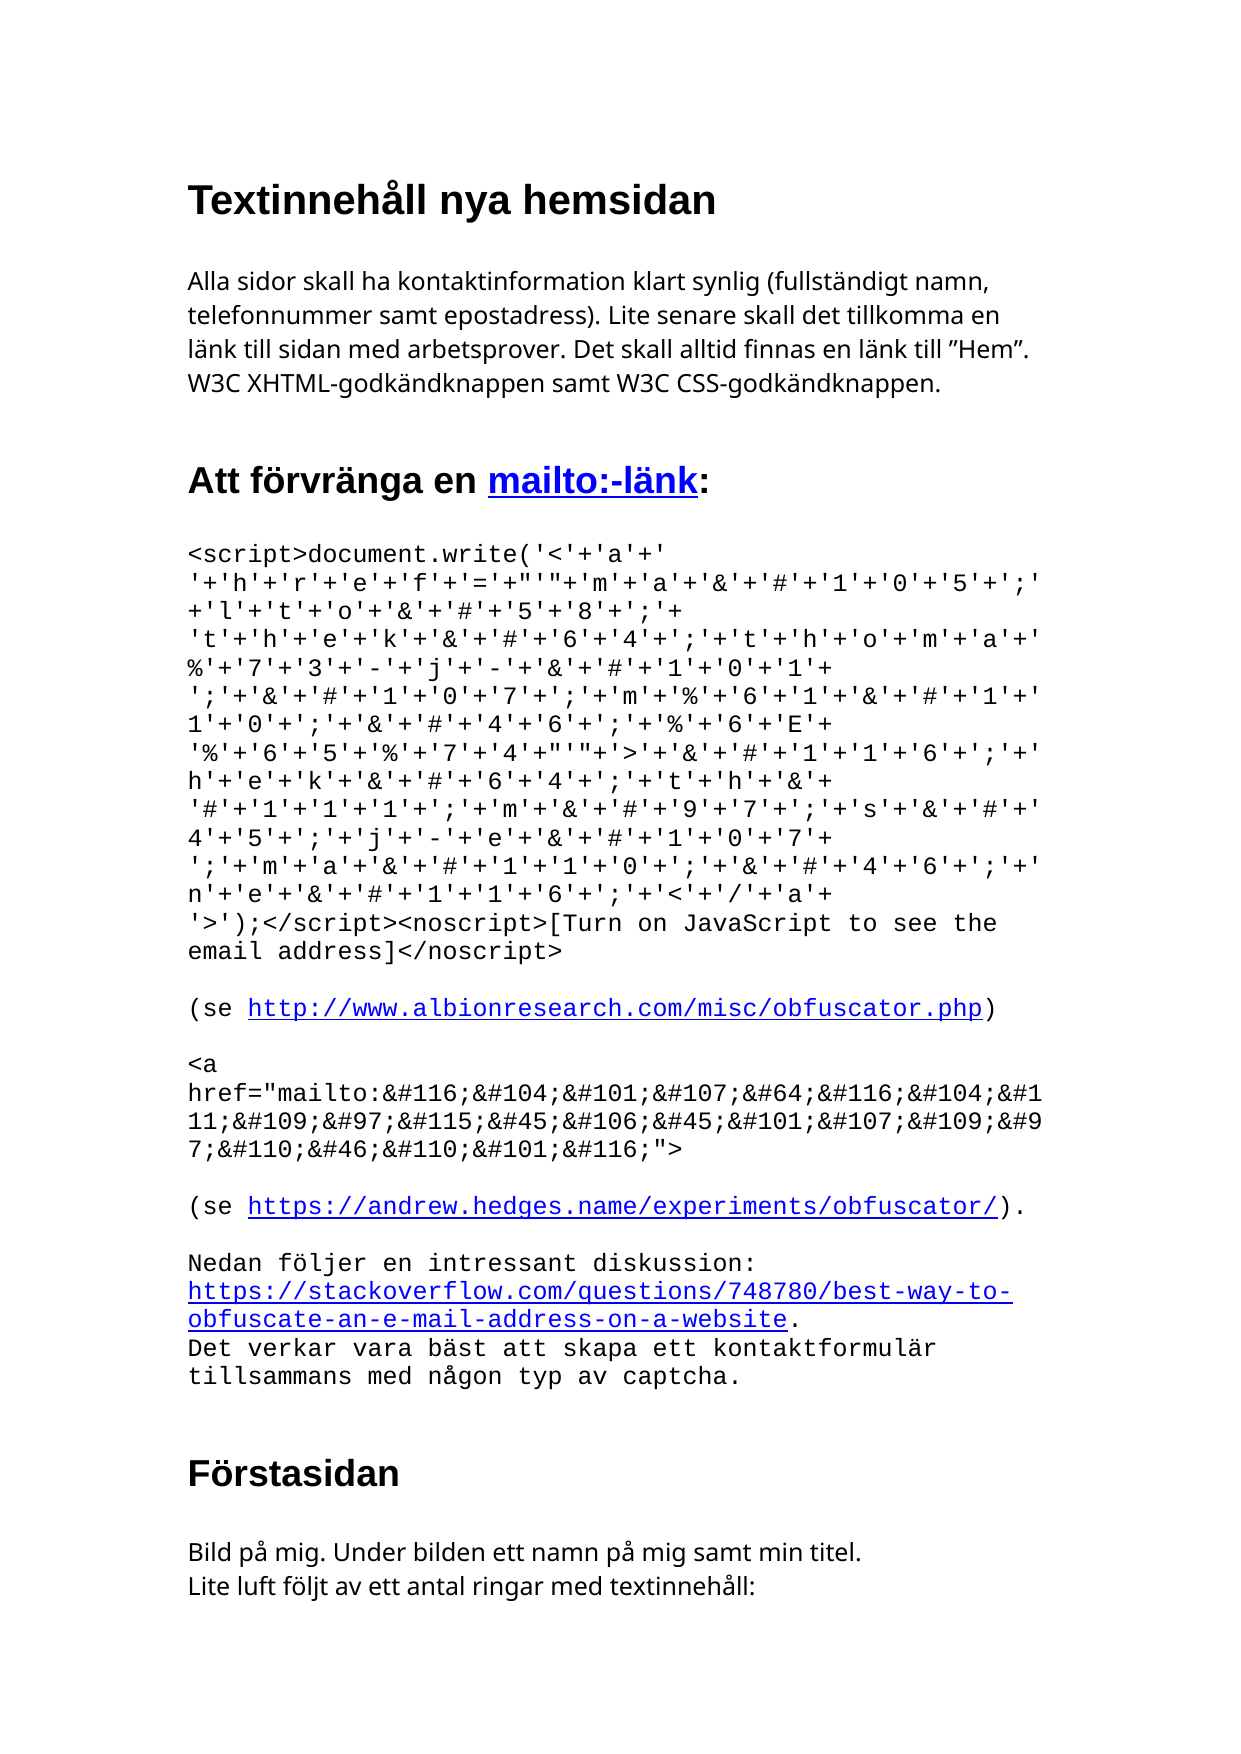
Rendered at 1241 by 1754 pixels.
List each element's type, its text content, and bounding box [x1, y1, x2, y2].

text Nedan följer en intressant diskussion: [187, 1250, 1053, 1279]
text (se http://www.albionresearch.com/misc/obfuscator.php) [187, 995, 1053, 1024]
text 't'+'h'+'e'+'k'+'&'+'#'+'6'+'4'+';'+'t'+'h'+'o'+'m'+'a'+'%'+'7'+'3'+'-'+'j'+'-'+'&'+'#'+'1'+'0'+'1'+ [187, 627, 1053, 684]
text Bild på mig. Under bilden ett namn på mig samt min titel. [187, 1534, 1053, 1568]
text <a href="mailto:&#116;&#104;&#101;&#107;&#64;&#116;&#104;&#111;&#109;&#97;&#115;&#45;&#106;&#45;&#101;&#107;&#109;&#97;&#110;&#46;&#110;&#101;&#116;"> [187, 1052, 1053, 1165]
text ';'+'&'+'#'+'1'+'0'+'7'+';'+'m'+'%'+'6'+'1'+'&'+'#'+'1'+'1'+'0'+';'+'&'+'#'+'4'+'6'+';'+'%'+'6'+'E'+ [187, 684, 1053, 740]
text W3C XHTML-godkändknappen samt W3C CSS-godkändknappen. [187, 365, 1053, 399]
text '%'+'6'+'5'+'%'+'7'+'4'+"'"+'>'+'&'+'#'+'1'+'1'+'6'+';'+'h'+'e'+'k'+'&'+'#'+'6'+'4'+';'+'t'+'h'+'&'+ [187, 740, 1053, 797]
subtitle Att förvränga en mailto:-länk: [187, 458, 1053, 502]
text ';'+'m'+'a'+'&'+'#'+'1'+'1'+'0'+';'+'&'+'#'+'4'+'6'+';'+'n'+'e'+'&'+'#'+'1'+'1'+'6'+';'+'<'+'/'+'a'+ [187, 854, 1053, 910]
text Alla sidor skall ha kontaktinformation klart synlig (fullständigt namn, telefonnummer samt epostadress). Lite senare skall det tillkomma en länk till sidan med arbetsprover. Det skall alltid finnas en länk till ”Hem”. [187, 263, 1053, 365]
subtitle Textinnehåll nya hemsidan [187, 175, 1053, 223]
text https://stackoverflow.com/questions/748780/best-way-to-obfuscate-an-e-mail-address-on-a-website. [187, 1279, 1053, 1335]
text <script>document.write('<'+'a'+' '+'h'+'r'+'e'+'f'+'='+"'"+'m'+'a'+'&'+'#'+'1'+'0'+'5'+';'+'l'+'t'+'o'+'&'+'#'+'5'+'8'+';'+ [187, 542, 1053, 627]
text Lite luft följt av ett antal ringar med textinnehåll: [187, 1568, 1053, 1603]
text Det verkar vara bäst att skapa ett kontaktformulär tillsammans med någon typ av captcha. [187, 1335, 1053, 1392]
text '>');</script><noscript>[Turn on JavaScript to see the email address]</noscript> [187, 910, 1053, 967]
text '#'+'1'+'1'+'1'+';'+'m'+'&'+'#'+'9'+'7'+';'+'s'+'&'+'#'+'4'+'5'+';'+'j'+'-'+'e'+'&'+'#'+'1'+'0'+'7'+ [187, 797, 1053, 854]
subtitle Förstasidan [187, 1451, 1053, 1494]
text (se https://andrew.hedges.name/experiments/obfuscator/). [187, 1194, 1053, 1222]
